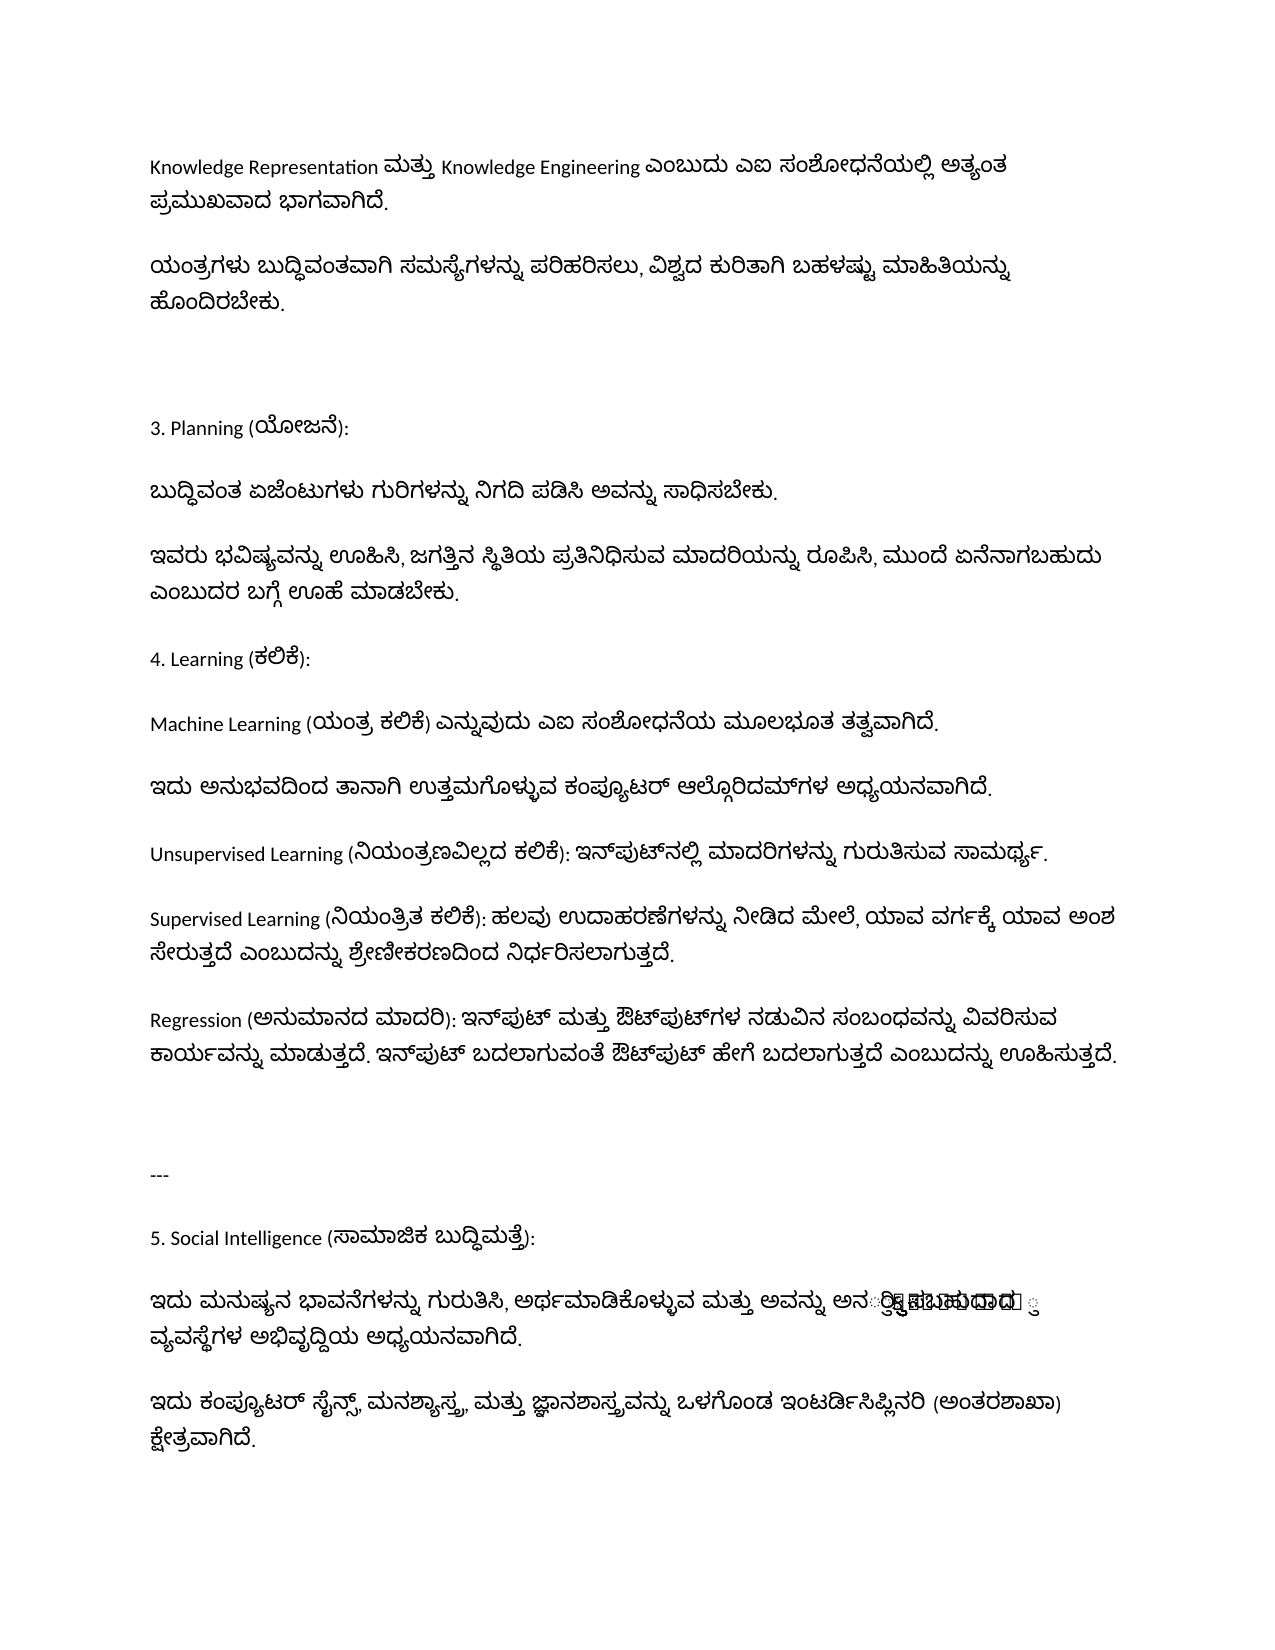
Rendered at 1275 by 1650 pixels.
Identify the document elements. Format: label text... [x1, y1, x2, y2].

text ಬುದ್ಧಿವಂತ ಏಜೆಂಟುಗಳು ಗುರಿಗಳನ್ನು ನಿಗದಿ ಪಡಿಸಿ ಅವನ್ನು ಸಾಧಿಸಬೇಕು. [150, 476, 1125, 507]
text ಇದು ಕಂಪ್ಯೂಟರ್ ಸೈನ್ಸ್, ಮನಶ್ಯಾಸ್ತ್ರ, ಮತ್ತು ಜ್ಞಾನಶಾಸ್ತ್ರವನ್ನು ಒಳಗೊಂಡ ಇಂಟರ್ಡಿಸಿಪ್ಲಿನರಿ (ಅಂತರಶಾಖಾ) ಕ್ಷೇತ್ರವಾಗಿದೆ. [150, 1387, 1125, 1454]
text ಯಂತ್ರಗಳು ಬುದ್ಧಿವಂತವಾಗಿ ಸಮಸ್ಯೆಗಳನ್ನು ಪರಿಹರಿಸಲು, ವಿಶ್ವದ ಕುರಿತಾಗಿ ಬಹಳಷ್ಟು ಮಾಹಿತಿಯನ್ನು ಹೊಂದಿರಬೇಕು. [150, 251, 1125, 318]
text 4. Learning (ಕಲಿಕೆ): [150, 642, 1125, 673]
text 3. Planning (ಯೋಜನೆ): [150, 410, 1125, 442]
text 5. Social Intelligence (ಸಾಮಾಜಿಕ ಬುದ್ಧಿಮತ್ತೆ): [150, 1221, 1125, 1252]
text --- [150, 1162, 1125, 1188]
text Knowledge Representation ಮತ್ತು Knowledge Engineering ಎಂಬುದು ಎಐ ಸಂಶೋಧನೆಯಲ್ಲಿ ಅತ್ಯಂತ ಪ್ರಮುಖವಾದ ಭಾಗವಾಗಿದೆ. [150, 150, 1125, 217]
text Unsupervised Learning (ನಿಯಂತ್ರಣವಿಲ್ಲದ ಕಲಿಕೆ): ಇನ್‌ಪುಟ್‌ನಲ್ಲಿ ಮಾದರಿಗಳನ್ನು ಗುರುತಿಸುವ ಸಾಮರ್ಥ್ಯ. [150, 837, 1125, 868]
text ಇದು ಅನುಭವದಿಂದ ತಾನಾಗಿ ಉತ್ತಮಗೊಳ್ಳುವ ಕಂಪ್ಯೂಟರ್ ಆಲ್ಗೊರಿದಮ್‌ಗಳ ಅಧ್ಯಯನವಾಗಿದೆ. [150, 772, 1125, 803]
text Machine Learning (ಯಂತ್ರ ಕಲಿಕೆ) ಎನ್ನುವುದು ಎಐ ಸಂಶೋಧನೆಯ ಮೂಲಭೂತ ತತ್ವವಾಗಿದೆ. [150, 707, 1125, 738]
text Regression (ಅನುಮಾನದ ಮಾದರಿ): ಇನ್‌ಪುಟ್ ಮತ್ತು ಔಟ್‌ಪುಟ್‌ಗಳ ನಡುವಿನ ಸಂಬಂಧವನ್ನು ವಿವರಿಸುವ ಕಾರ್ಯವನ್ನು ಮಾಡುತ್ತದೆ. ಇನ್‌ಪುಟ್ ಬದಲಾಗುವಂತೆ ಔಟ್‌ಪುಟ್ ಹೇಗೆ ಬದಲಾಗುತ್ತದೆ ಎಂಬುದನ್ನು ಊಹಿಸುತ್ತದೆ. [150, 1003, 1125, 1070]
text ಇವರು ಭವಿಷ್ಯವನ್ನು ಊಹಿಸಿ, ಜಗತ್ತಿನ ಸ್ಥಿತಿಯ ಪ್ರತಿನಿಧಿಸುವ ಮಾದರಿಯನ್ನು ರೂಪಿಸಿ, ಮುಂದೆ ಏನೆನಾಗಬಹುದು ಎಂಬುದರ ಬಗ್ಗೆ ಊಹೆ ಮಾಡಬೇಕು. [150, 541, 1125, 608]
text Supervised Learning (ನಿಯಂತ್ರಿತ ಕಲಿಕೆ): ಹಲವು ಉದಾಹರಣೆಗಳನ್ನು ನೀಡಿದ ಮೇಲೆ, ಯಾವ ವರ್ಗಕ್ಕೆ ಯಾವ ಅಂಶ ಸೇರುತ್ತದೆ ಎಂಬುದನ್ನು ಶ್ರೇಣೀಕರಣದಿಂದ ನಿರ್ಧರಿಸಲಾಗುತ್ತದೆ. [150, 902, 1125, 969]
text ಇದು ಮನುಷ್ಯನ ಭಾವನೆಗಳನ್ನು ಗುರುತಿಸಿ, ಅರ್ಥಮಾಡಿಕೊಳ್ಳುವ ಮತ್ತು ಅವನ್ನು ಅನુકರಿಸಬಹುದಾದ ವ್ಯವಸ್ಥೆಗಳ ಅಭಿವೃದ್ದಿಯ ಅಧ್ಯಯನವಾಗಿದೆ. [150, 1286, 1125, 1353]
